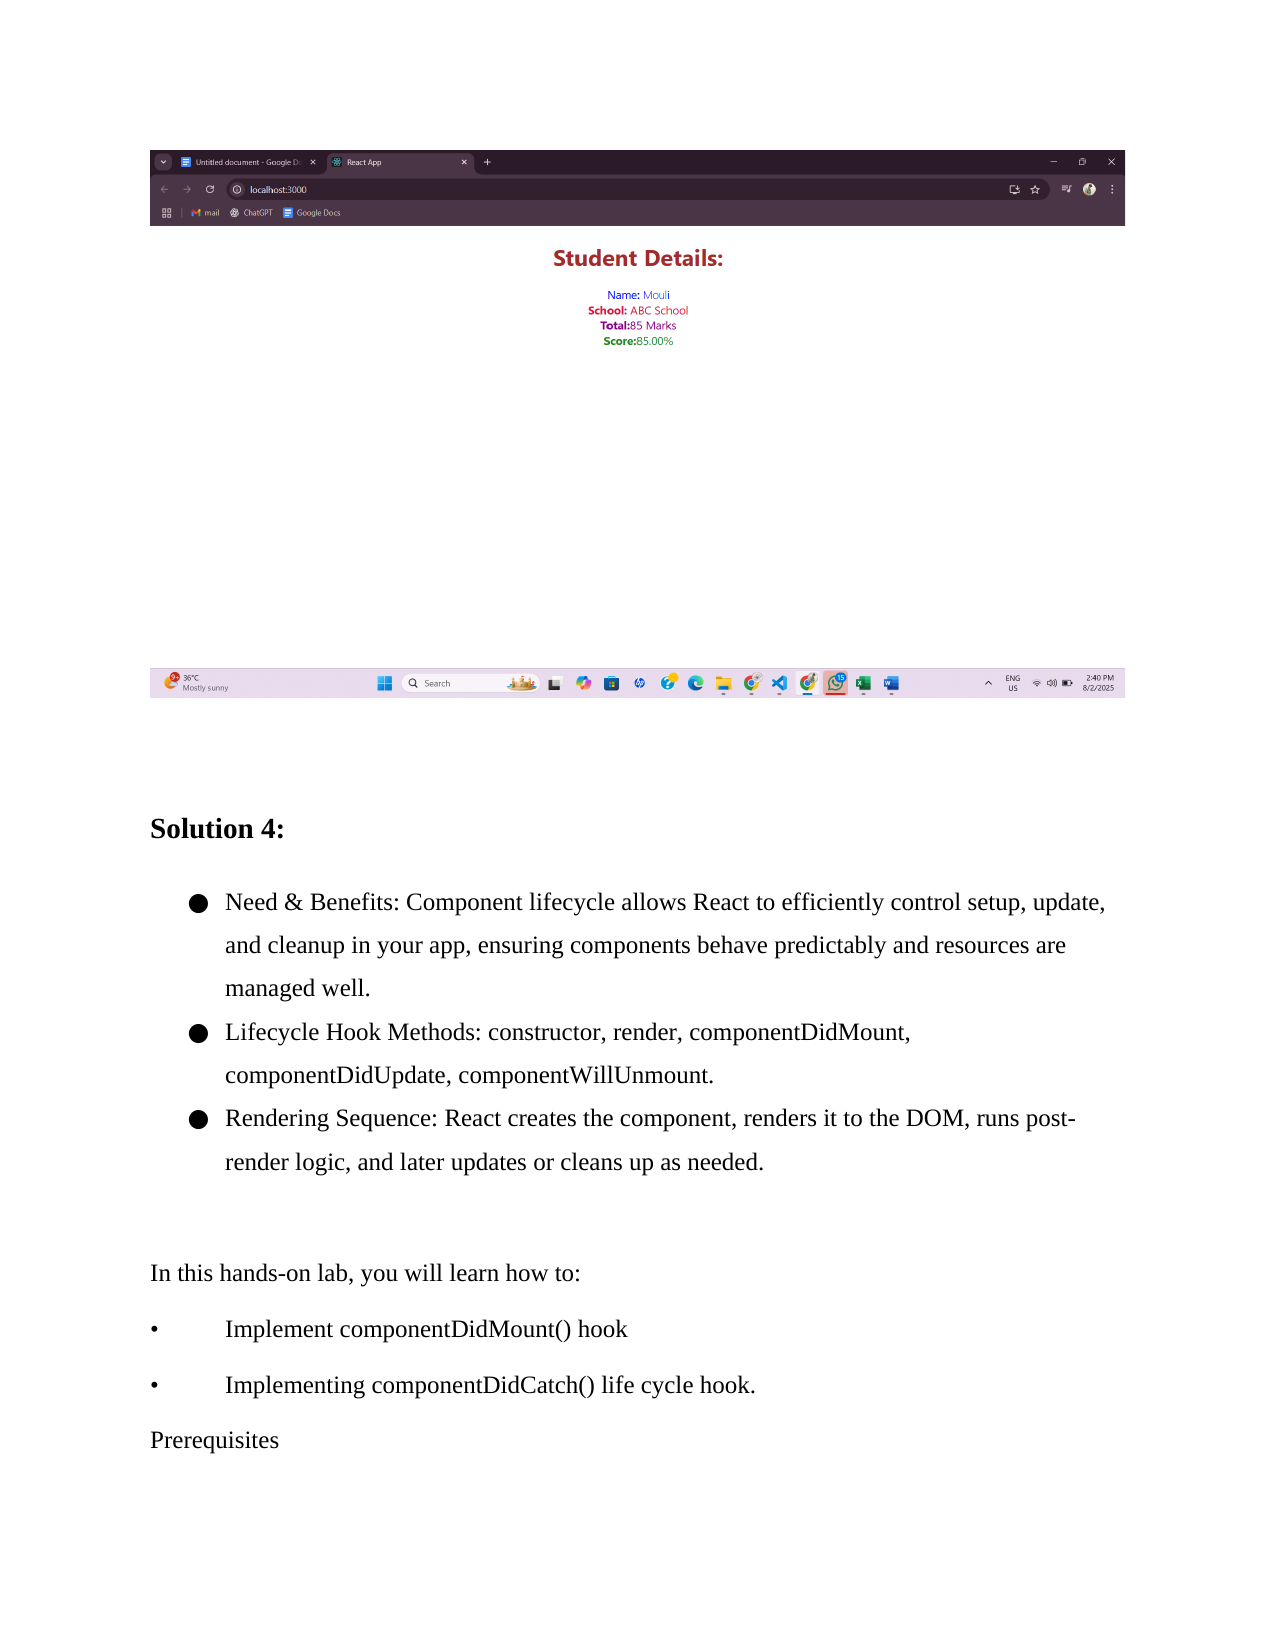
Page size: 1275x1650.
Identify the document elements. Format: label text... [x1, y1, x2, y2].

picture [150, 150, 1125, 698]
text • Implement componentDidMount() hook [150, 1314, 1125, 1343]
text Solution 4: [150, 811, 1125, 845]
text • Implementing componentDidCatch() life cycle hook. [150, 1370, 1125, 1398]
list Rendering Sequence: React creates the component, renders it to the DOM, runs post-render logic, and later updates or cleans up as needed. [187, 1103, 1125, 1176]
list Need & Benefits: Component lifecycle allows React to efficiently control setup, update, and cleanup in your app, ensuring components behave predictably and resources are managed well. [187, 887, 1125, 1002]
text In this hands-on lab, you will learn how to: [150, 1258, 1125, 1287]
list Lifecycle Hook Methods: constructor, render, componentDidMount, componentDidUpdate, componentWillUnmount. [187, 1017, 1125, 1089]
text Prerequisites [150, 1425, 1125, 1454]
